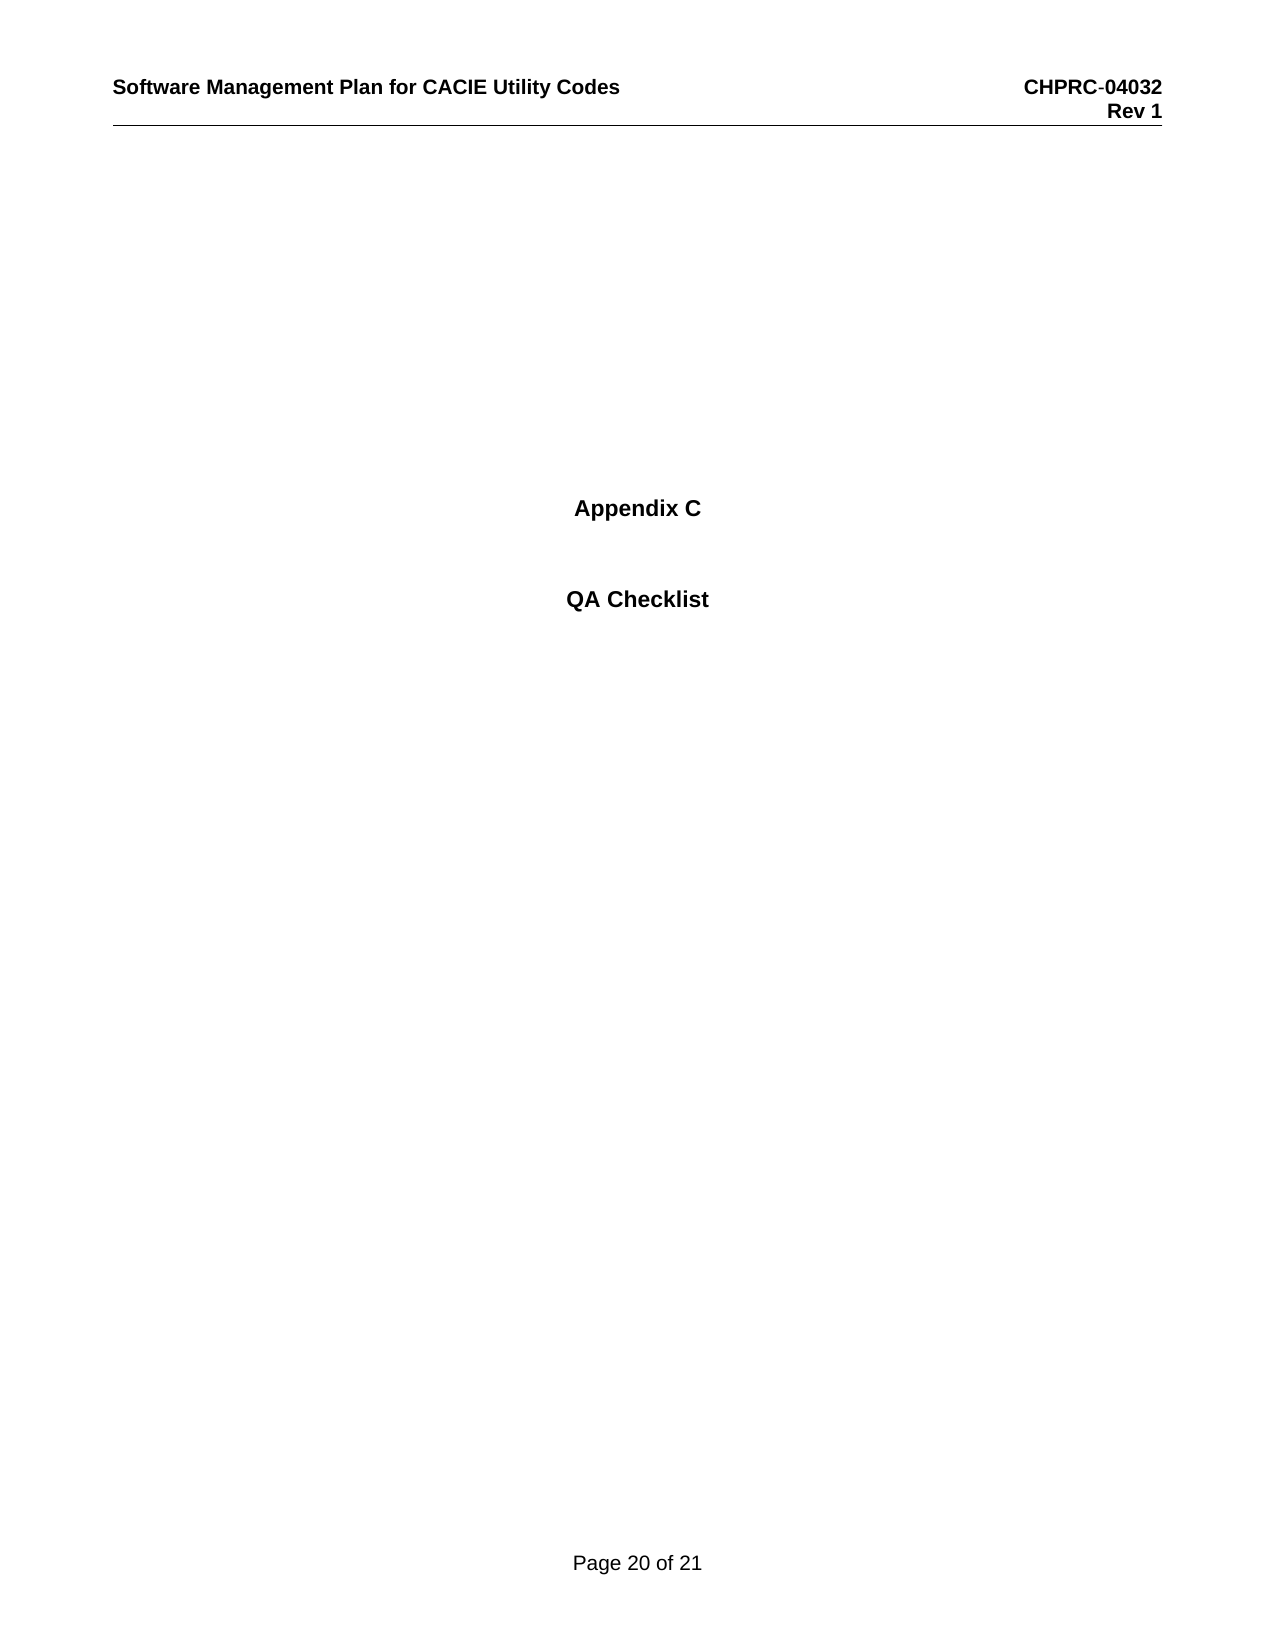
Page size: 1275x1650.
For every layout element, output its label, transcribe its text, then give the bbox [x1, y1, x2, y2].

text QA Checklist [112, 533, 1162, 639]
text Appendix C [112, 495, 1162, 521]
